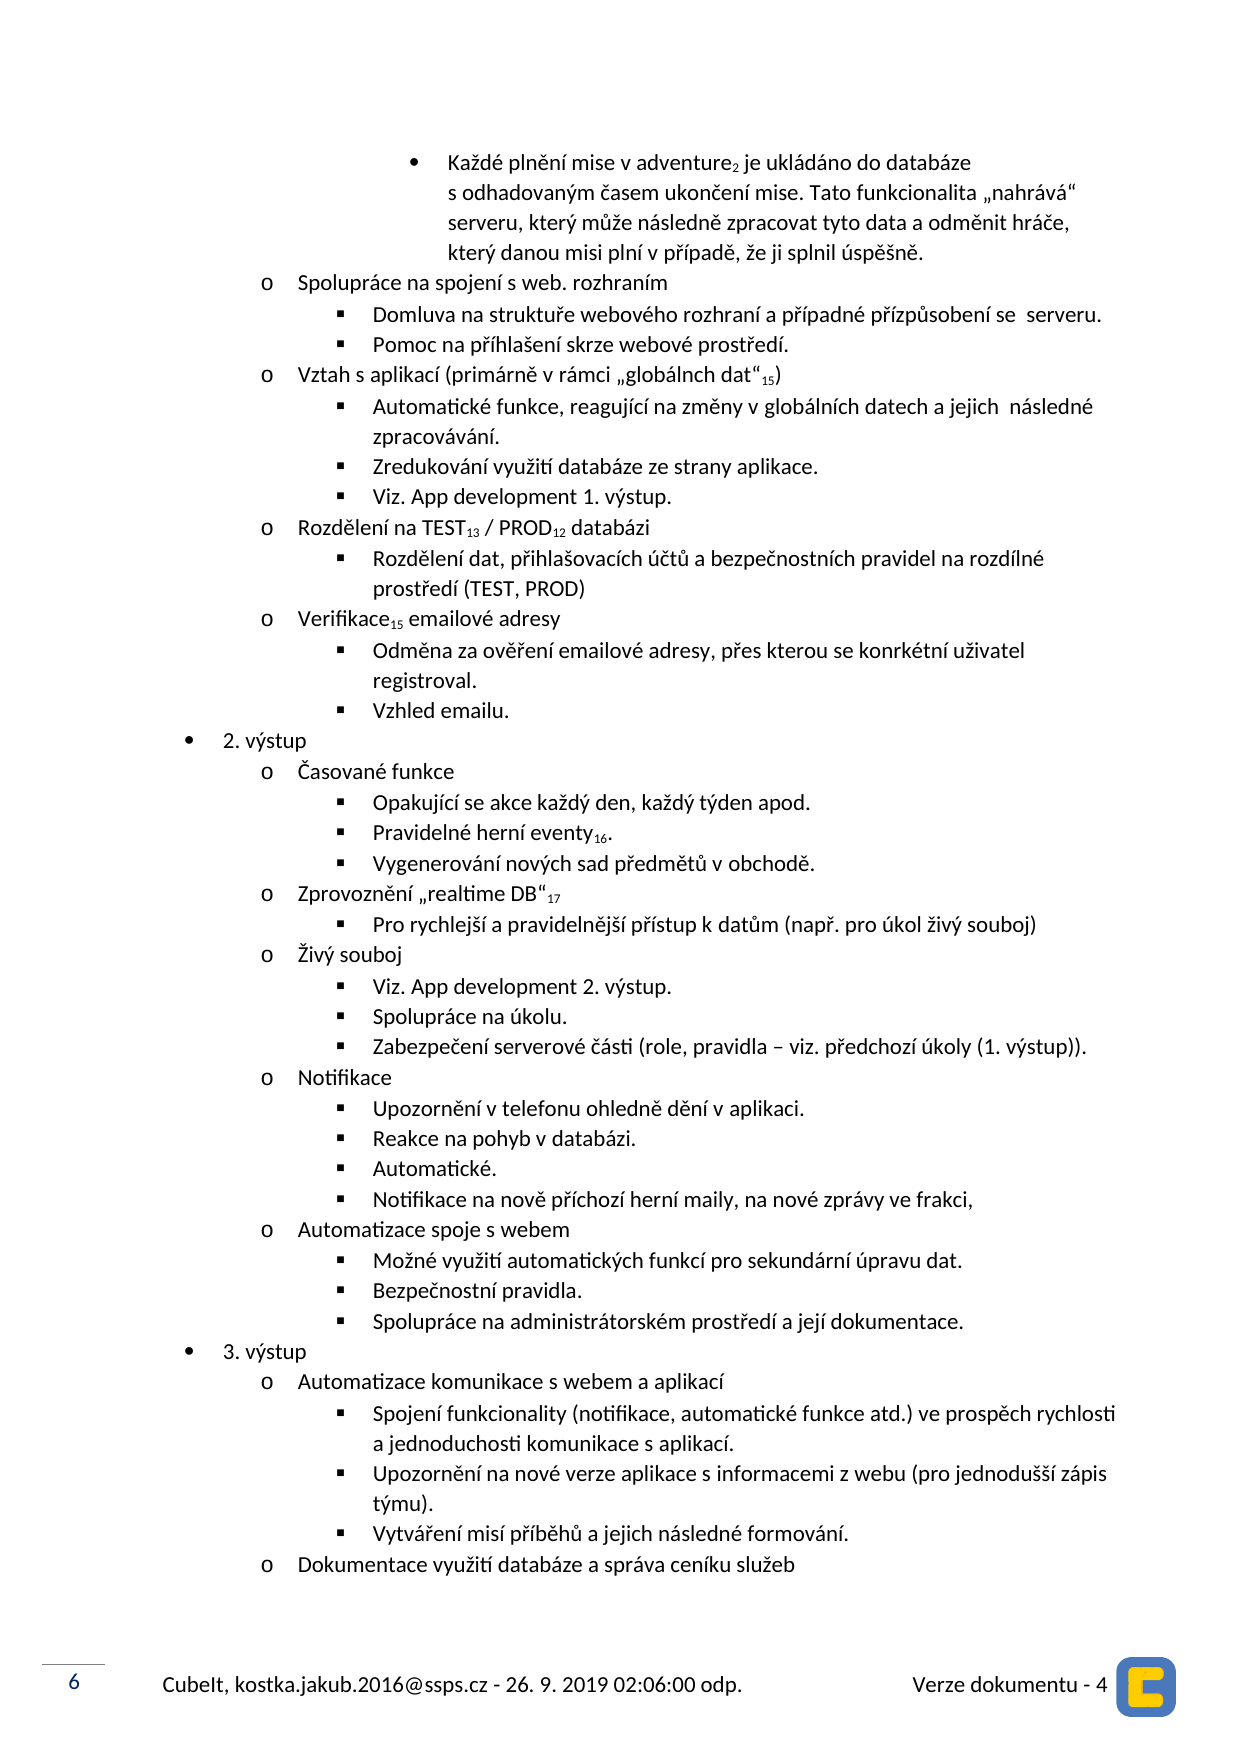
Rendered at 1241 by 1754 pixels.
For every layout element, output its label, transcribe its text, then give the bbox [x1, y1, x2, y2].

list Verifikace15 emailové adresy [260, 604, 1122, 634]
list Spolupráce na spojení s web. rozhraním [260, 268, 1122, 298]
list Zredukování využití databáze ze strany aplikace. [335, 452, 1122, 480]
picture [1116, 1657, 1176, 1717]
list Odměna za ověření emailové adresy, přes kterou se konrkétní uživatel registroval. [335, 636, 1122, 694]
list Notifikace na nově příchozí herní maily, na nové zprávy ve frakci, [335, 1185, 1122, 1213]
list Opakující se akce každý den, každý týden apod. [335, 788, 1122, 816]
list 3. výstup [185, 1337, 1122, 1365]
list Časované funkce [260, 757, 1122, 786]
list Automatické. [335, 1154, 1122, 1182]
list Notifikace [260, 1063, 1122, 1092]
list Vygenerování nových sad předmětů v obchodě. [335, 849, 1122, 877]
list Vytváření misí příběhů a jejich následné formování. [335, 1519, 1122, 1547]
list Vztah s aplikací (primárně v rámci „globálnch dat“15) [260, 360, 1122, 389]
list Spolupráce na úkolu. [335, 1002, 1122, 1030]
list Domluva na struktuře webového rozhraní a případné přízpůsobení se serveru. [335, 300, 1122, 328]
list Pravidelné herní eventy16. [335, 818, 1122, 846]
list Živý souboj [260, 941, 1122, 970]
list Každé plnění mise v adventure2 je ukládáno do databáze s odhadovaným časem ukončení mise. Tato funkcionalita „nahrává“ serveru, který může následně zpracovat tyto data a odměnit hráče, který danou misi plní v případě, že ji splnil úspěšně. [410, 148, 1122, 266]
list Zabezpečení serverové části (role, pravidla – viz. předchozí úkoly (1. výstup)). [335, 1032, 1122, 1060]
list Bezpečnostní pravidla. [335, 1277, 1122, 1304]
list Rozdělení na TEST13 / PROD12 databázi [260, 513, 1122, 542]
list Reakce na pohyb v databázi. [335, 1124, 1122, 1152]
list Automatické funkce, reagující na změny v globálních datech a jejich následné zpracovávání. [335, 392, 1122, 450]
list Možné využití automatických funkcí pro sekundární úpravu dat. [335, 1246, 1122, 1274]
list Zprovoznění „realtime DB“17 [260, 879, 1122, 908]
list Upozornění v telefonu ohledně dění v aplikaci. [335, 1094, 1122, 1122]
list Pomoc na příhlašení skrze webové prostředí. [335, 330, 1122, 358]
list Automatizace spoje s webem [260, 1215, 1122, 1244]
list Vzhled emailu. [335, 696, 1122, 724]
list Pro rychlejší a pravidelnější přístup k datům (např. pro úkol živý souboj) [335, 910, 1122, 938]
list 2. výstup [185, 727, 1122, 754]
list Upozornění na nové verze aplikace s informacemi z webu (pro jednodušší zápis týmu). [335, 1459, 1122, 1517]
list Automatizace komunikace s webem a aplikací [260, 1367, 1122, 1396]
list Dokumentace využití databáze a správa ceníku služeb [260, 1550, 1122, 1579]
list Spojení funkcionality (notifikace, automatické funkce atd.) ve prospěch rychlosti a jednoduchosti komunikace s aplikací. [335, 1399, 1122, 1457]
list Rozdělení dat, přihlašovacích účtů a bezpečnostních pravidel na rozdílné prostředí (TEST, PROD) [335, 544, 1122, 602]
list Viz. App development 2. výstup. [335, 972, 1122, 1000]
list Viz. App development 1. výstup. [335, 482, 1122, 510]
list Spolupráce na administrátorském prostředí a její dokumentace. [335, 1307, 1122, 1335]
